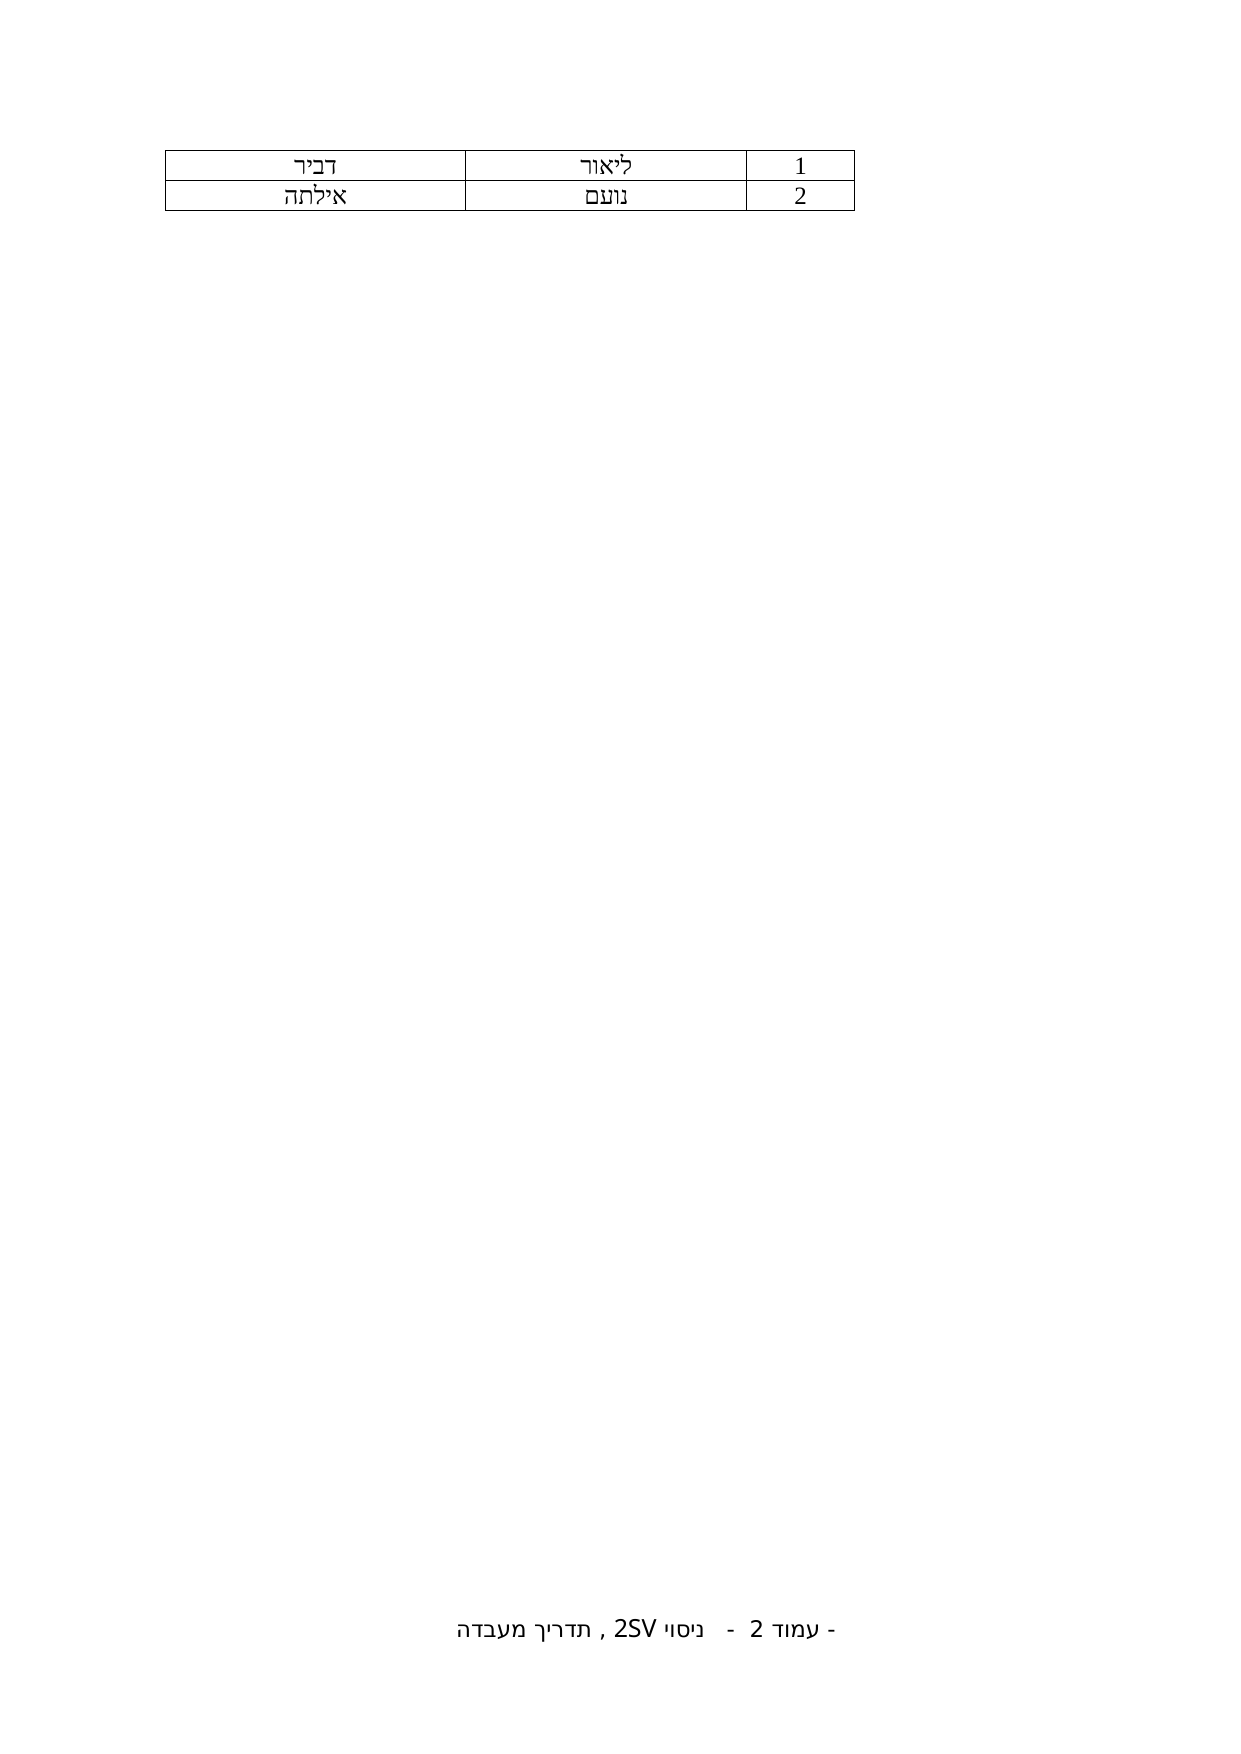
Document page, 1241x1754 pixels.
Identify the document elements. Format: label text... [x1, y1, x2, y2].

table_cell ליאור [466, 151, 746, 180]
table_cell דביר [166, 151, 465, 180]
table_cell 2 [747, 181, 854, 209]
table_cell אילתה [166, 181, 465, 209]
table_cell 1 [747, 151, 854, 180]
table_cell נועם [466, 181, 746, 209]
